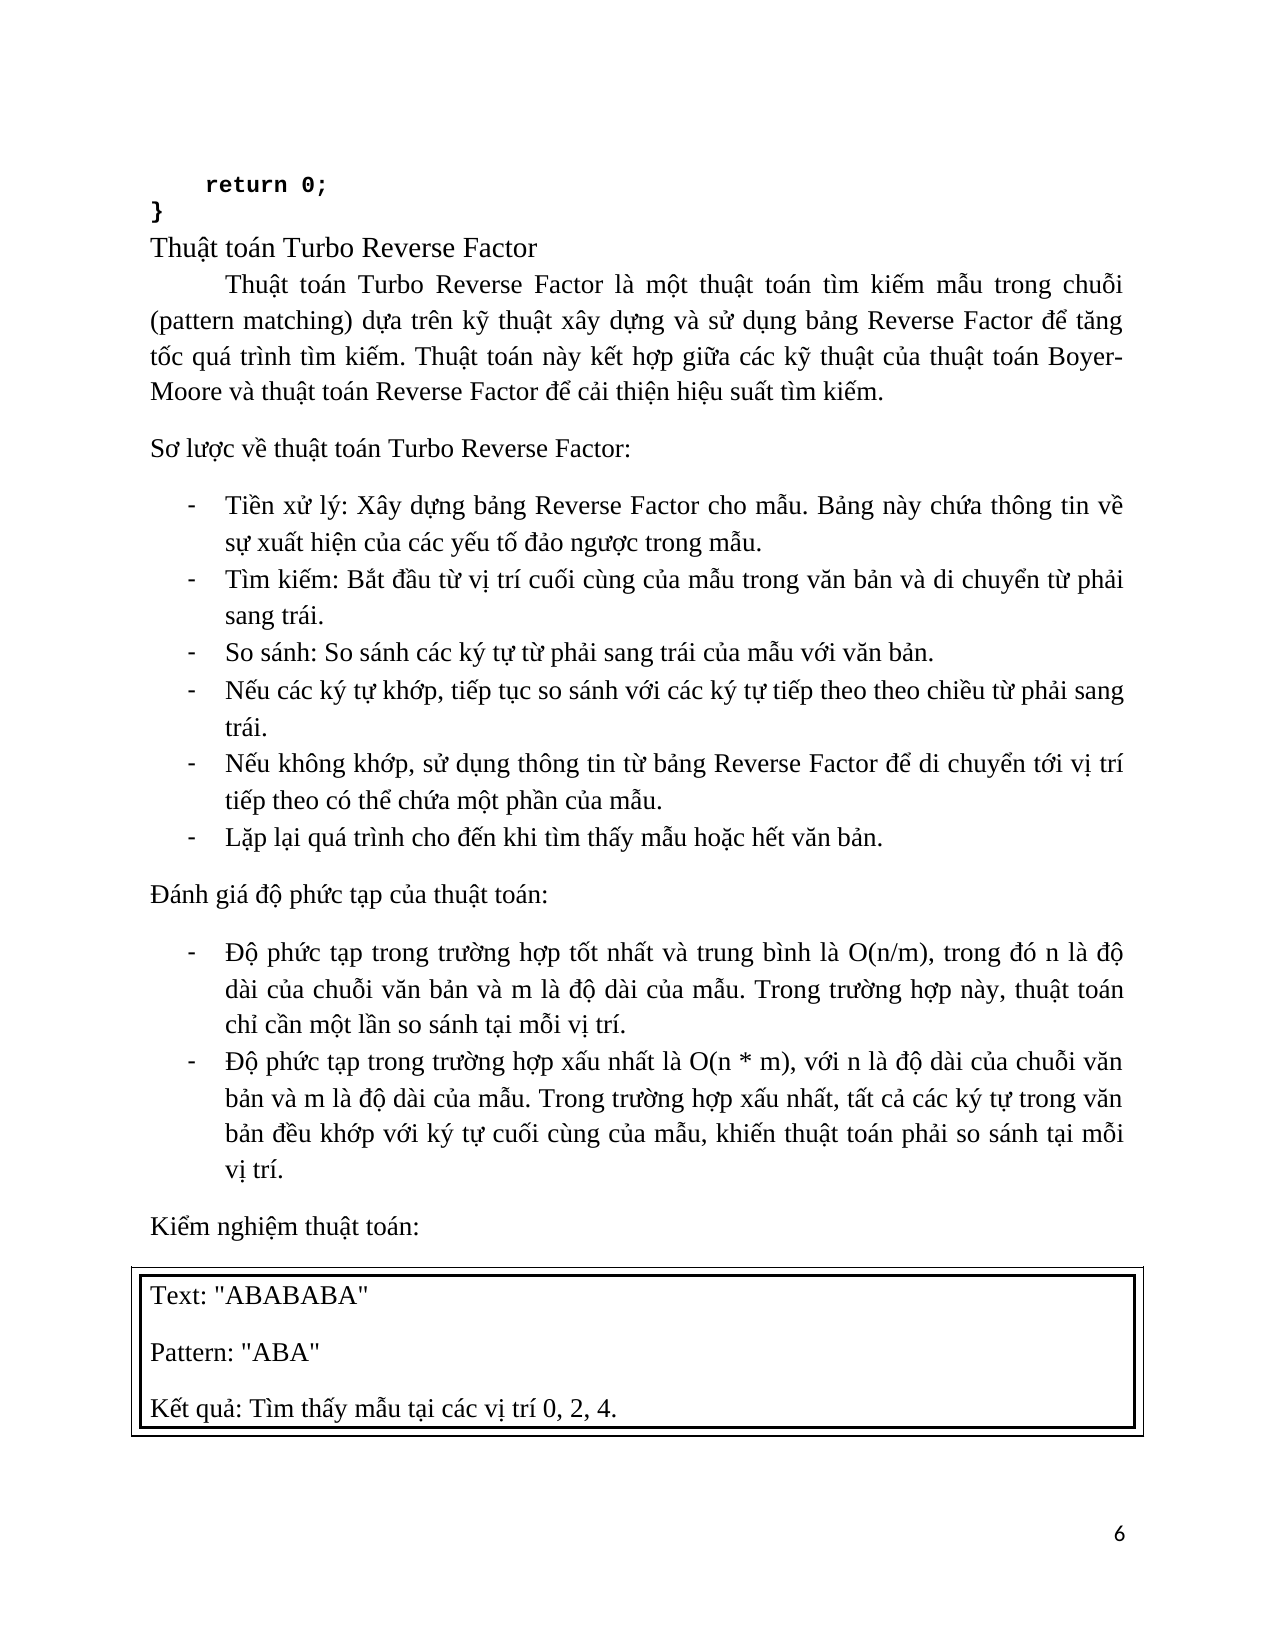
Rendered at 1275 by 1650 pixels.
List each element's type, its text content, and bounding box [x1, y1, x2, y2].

list Tìm kiếm: Bắt đầu từ vị trí cuối cùng của mẫu trong văn bản và di chuyển từ phải sang trái. [187, 562, 1125, 631]
text Kết quả: Tìm thấy mẫu tại các vị trí 0, 2, 4. [132, 1379, 1143, 1435]
text Pattern: "ABA" [142, 1323, 1133, 1367]
text } [150, 199, 1125, 226]
list So sánh: So sánh các ký tự từ phải sang trái của mẫu với văn bản. [187, 635, 1125, 668]
list Nếu các ký tự khớp, tiếp tục so sánh với các ký tự tiếp theo theo chiều từ phải sang trái. [187, 673, 1125, 742]
list Độ phức tạp trong trường hợp xấu nhất là O(n * m), với n là độ dài của chuỗi văn bản và m là độ dài của mẫu. Trong trường hợp xấu nhất, tất cả các ký tự trong văn bản đều khớp với ký tự cuối cùng của mẫu, khiến thuật toán phải so sánh tại mỗi vị trí. [187, 1044, 1125, 1184]
list Lặp lại quá trình cho đến khi tìm thấy mẫu hoặc hết văn bản. [187, 820, 1125, 853]
subtitle Thuật toán Turbo Reverse Factor [150, 230, 1125, 263]
text Đánh giá độ phức tạp của thuật toán: [150, 878, 1125, 910]
text Sơ lược về thuật toán Turbo Reverse Factor: [150, 432, 1125, 463]
text Kiểm nghiệm thuật toán: [150, 1210, 1125, 1241]
list Độ phức tạp trong trường hợp tốt nhất và trung bình là O(n/m), trong đó n là độ dài của chuỗi văn bản và m là độ dài của mẫu. Trong trường hợp này, thuật toán chỉ cần một lần so sánh tại mỗi vị trí. [187, 935, 1125, 1039]
list Tiền xử lý: Xây dựng bảng Reverse Factor cho mẫu. Bảng này chứa thông tin về sự xuất hiện của các yếu tố đảo ngược trong mẫu. [187, 488, 1125, 557]
text Text: "ABABABA" [132, 1268, 1143, 1311]
text Thuật toán Turbo Reverse Factor là một thuật toán tìm kiếm mẫu trong chuỗi (pattern matching) dựa trên kỹ thuật xây dựng và sử dụng bảng Reverse Factor để tăng tốc quá trình tìm kiếm. Thuật toán này kết hợp giữa các kỹ thuật của thuật toán Boyer-Moore và thuật toán Reverse Factor để cải thiện hiệu suất tìm kiếm. [150, 268, 1125, 407]
list Nếu không khớp, sử dụng thông tin từ bảng Reverse Factor để di chuyển tới vị trí tiếp theo có thể chứa một phần của mẫu. [187, 746, 1125, 815]
text return 0; [150, 174, 1125, 199]
